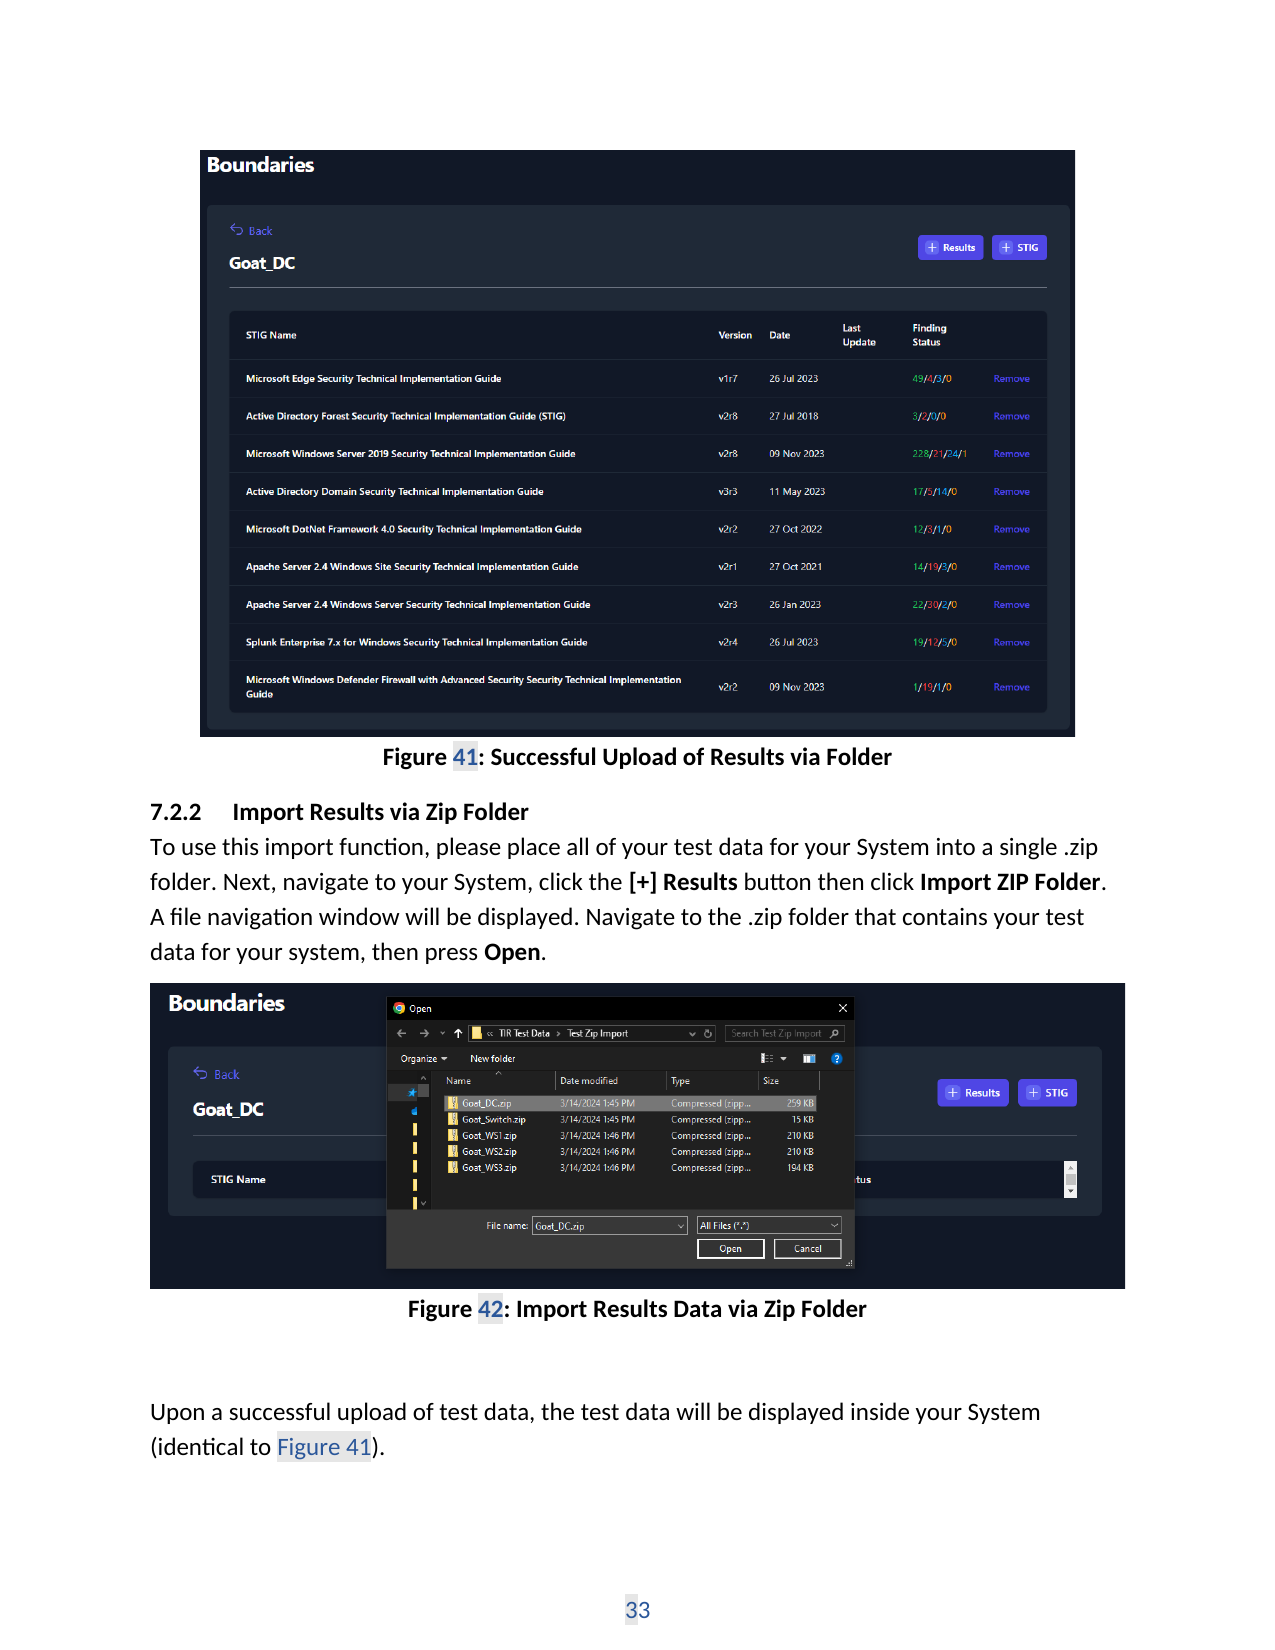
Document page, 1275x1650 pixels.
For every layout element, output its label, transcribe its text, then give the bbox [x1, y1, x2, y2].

text Figure 41: Successful Upload of Results via Folder [478, 741, 1125, 771]
text Figure 42: Import Results Data via Zip Folder [503, 1293, 1125, 1324]
text Figure 42: Import Results Data via Zip Folder [150, 1293, 478, 1324]
picture [150, 983, 1125, 1289]
text Figure 41: Successful Upload of Results via Folder [150, 741, 453, 771]
picture [200, 150, 1075, 737]
text Upon a successful upload of test data, the test data will be displayed inside your System (identical to Figure 41). [150, 1396, 1125, 1462]
subtitle Import Results via Zip Folder [150, 796, 1125, 827]
text To use this import function, please place all of your test data for your System into a single .zip folder. Next, navigate to your System, click the [+] Results button then click Import ZIP Folder. A file navigation window will be displayed. Navigate to the .zip folder that contains your test data for your system, then press Open. [150, 831, 1125, 967]
